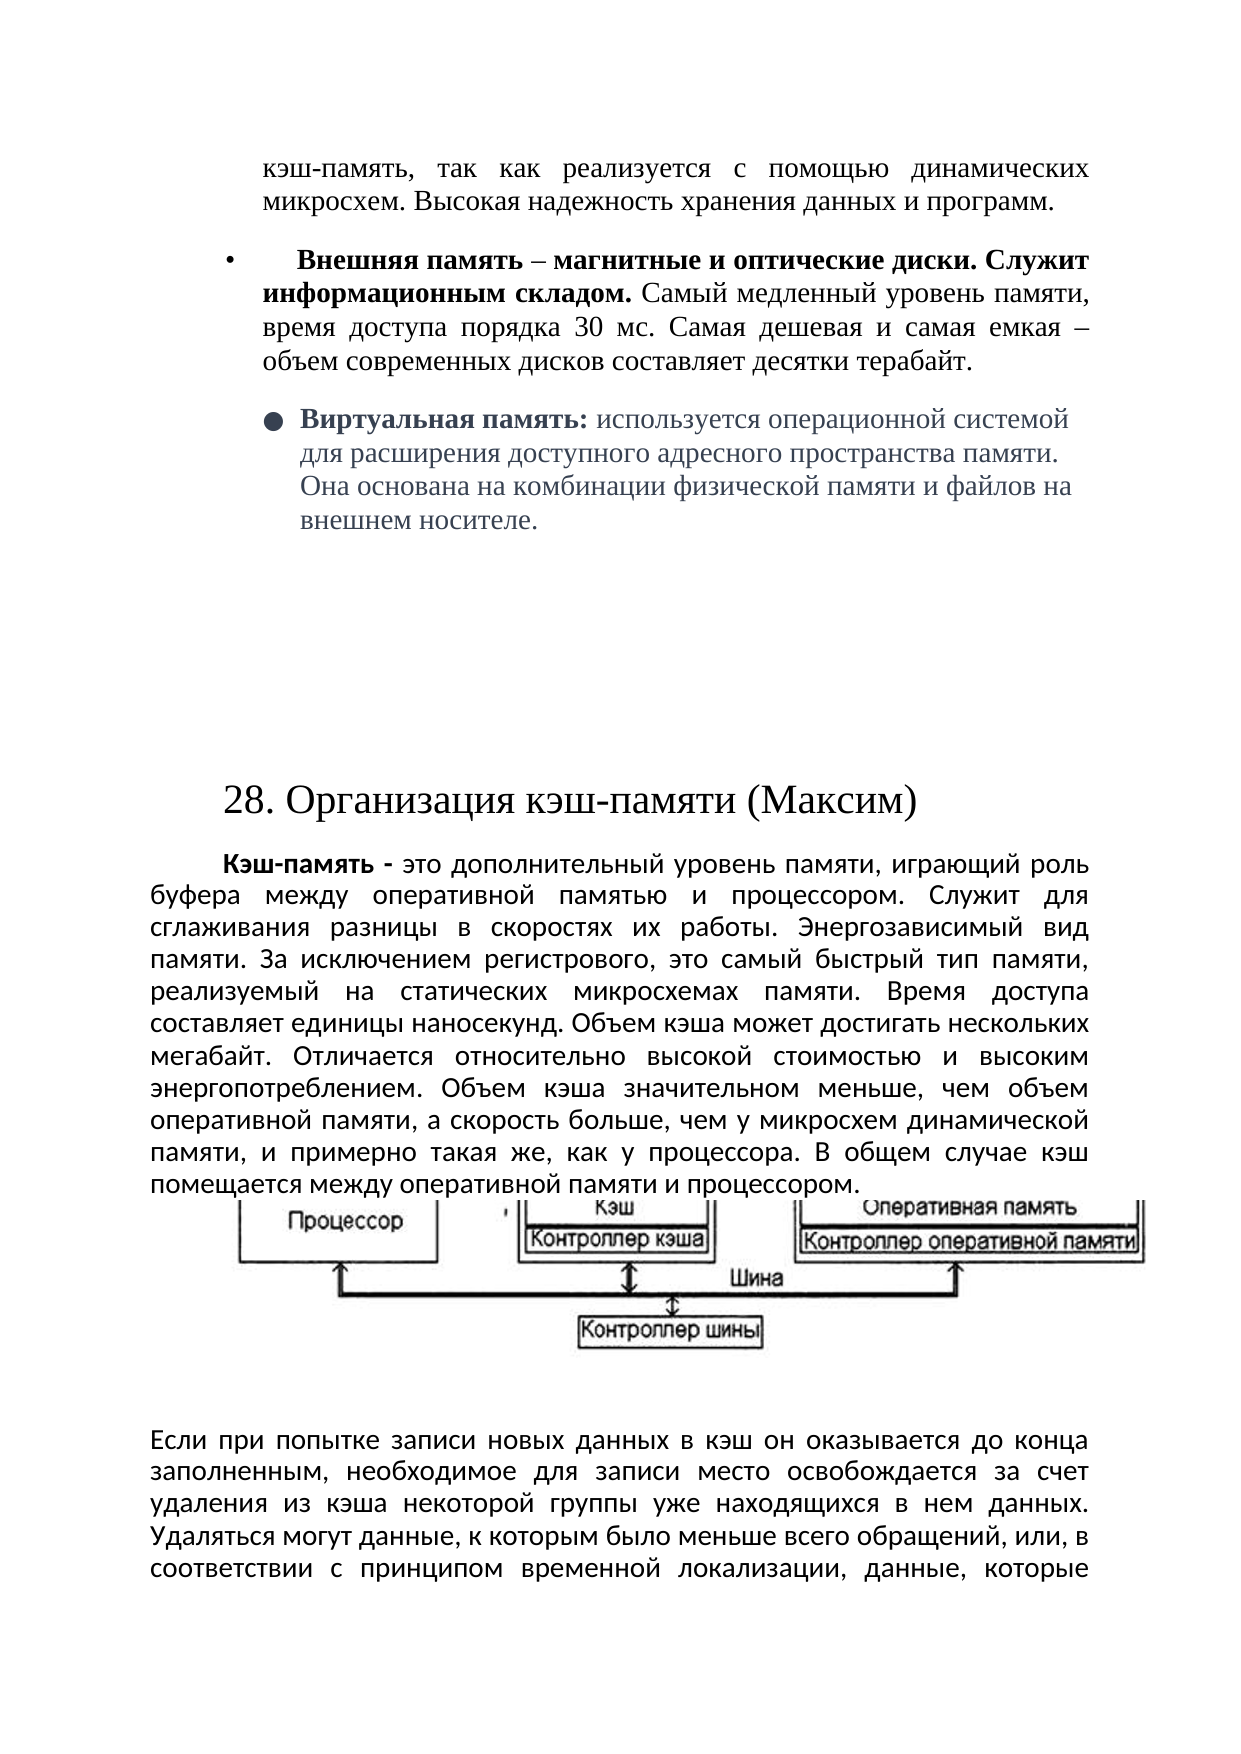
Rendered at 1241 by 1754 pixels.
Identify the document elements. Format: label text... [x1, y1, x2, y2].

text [150, 1424, 1090, 1584]
text Кэш-память - это дополнительный уровень памяти, играющий роль буфера между оперативной памятью и процессором. Служит для сглаживания разницы в скоростях их работы. Энергозависимый вид памяти. За исключением регистрового, это самый быстрый тип памяти, реализуемый на статических микросхемах памяти. Время доступа составляет единицы наносекунд. Объем кэша может достигать нескольких мегабайт. Отличается относительно высокой стоимостью и высоким энергопотреблением. Объем кэша значительном меньше, чем объем оперативной памяти, а скорость больше, чем у микросхем динамической памяти, и примерно такая же, как у процессора. В общем случае кэш помещается между оперативной памяти и процессором. [150, 848, 1090, 1201]
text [225, 150, 1090, 217]
subtitle 28. Организация кэш-памяти (Максим) [150, 775, 1090, 823]
list Виртуальная память: используется операционной системой для расширения доступного адресного пространства памяти. Она основана на комбинации физической памяти и файлов на внешнем носителе. [262, 401, 1090, 535]
text • Внешняя память – магнитные и оптические диски. Служит информационным складом. Самый медленный уровень памяти, время доступа порядка 30 мс. Самая дешевая и самая емкая – объем современных дисков составляет десятки терабайт. [225, 242, 1090, 376]
picture [222, 1200, 1164, 1367]
